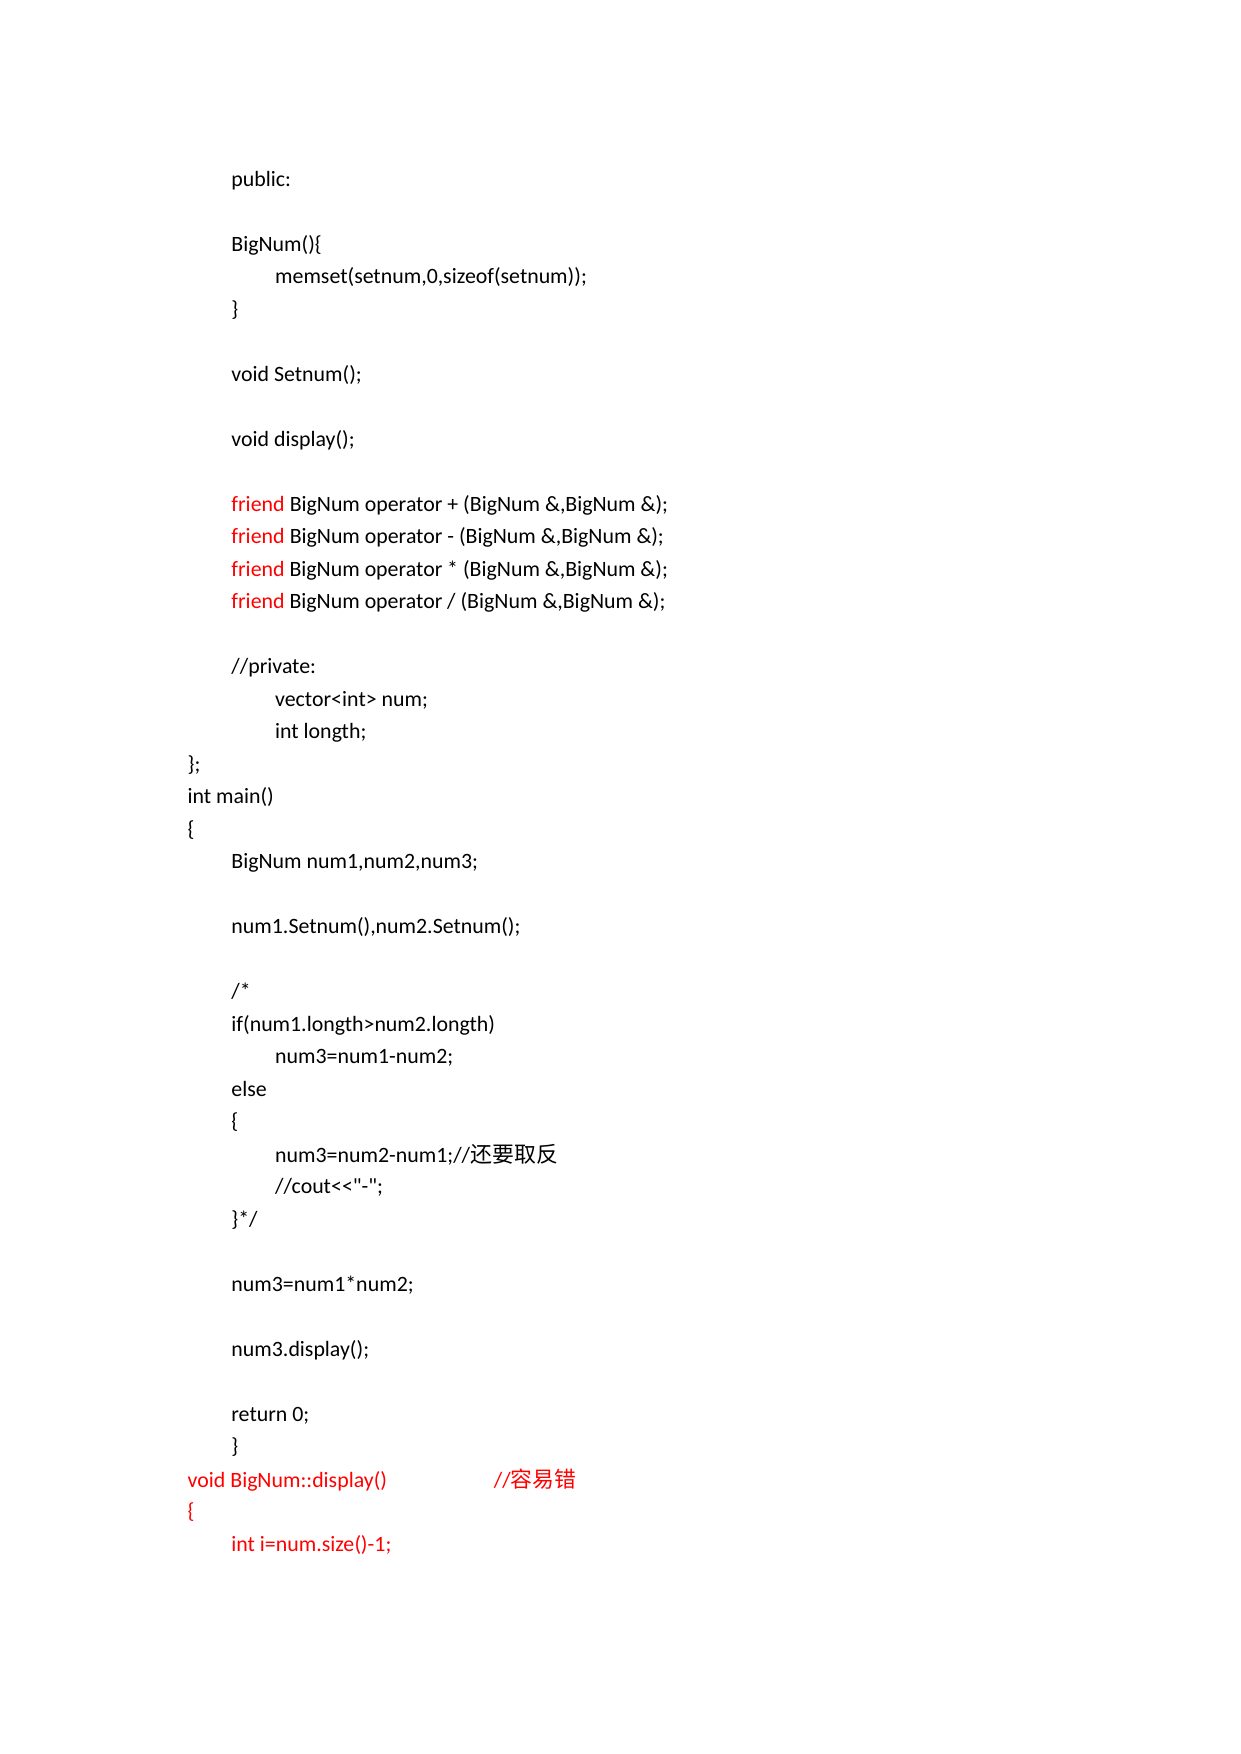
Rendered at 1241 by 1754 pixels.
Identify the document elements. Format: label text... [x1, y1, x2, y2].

list } [187, 1429, 1053, 1462]
list else [187, 1072, 1053, 1104]
list int longth; [187, 714, 1053, 747]
list { [187, 1494, 1053, 1527]
list public: [187, 162, 1053, 194]
list num3=num2-num1;//还要取反 [187, 1137, 1053, 1169]
list /* [187, 974, 1053, 1007]
list } [187, 292, 1053, 324]
list num3=num1-num2; [187, 1039, 1053, 1072]
list { [187, 812, 1053, 844]
list int main() [187, 779, 1053, 812]
list return 0; [187, 1397, 1053, 1429]
list num3=num1*num2; [187, 1267, 1053, 1299]
list vector<int> num; [187, 682, 1053, 714]
list num1.Setnum(),num2.Setnum(); [187, 909, 1053, 942]
list }*/ [187, 1202, 1053, 1234]
list memset(setnum,0,sizeof(setnum)); [187, 259, 1053, 292]
list num3.display(); [187, 1332, 1053, 1364]
list { [187, 1104, 1053, 1137]
list //cout<<"-"; [187, 1169, 1053, 1202]
list }; [187, 747, 1053, 779]
list //private: [187, 649, 1053, 682]
list int i=num.size()-1; [187, 1527, 1053, 1559]
list friend BigNum operator + (BigNum &,BigNum &); [187, 487, 1053, 519]
list friend BigNum operator - (BigNum &,BigNum &); [187, 519, 1053, 552]
list void display(); [187, 422, 1053, 454]
list friend BigNum operator * (BigNum &,BigNum &); [187, 552, 1053, 584]
list void BigNum::display() //容易错 [187, 1462, 1053, 1494]
list if(num1.longth>num2.longth) [187, 1007, 1053, 1039]
list friend BigNum operator / (BigNum &,BigNum &); [187, 584, 1053, 617]
list BigNum num1,num2,num3; [187, 844, 1053, 877]
list BigNum(){ [187, 227, 1053, 259]
list void Setnum(); [187, 357, 1053, 389]
